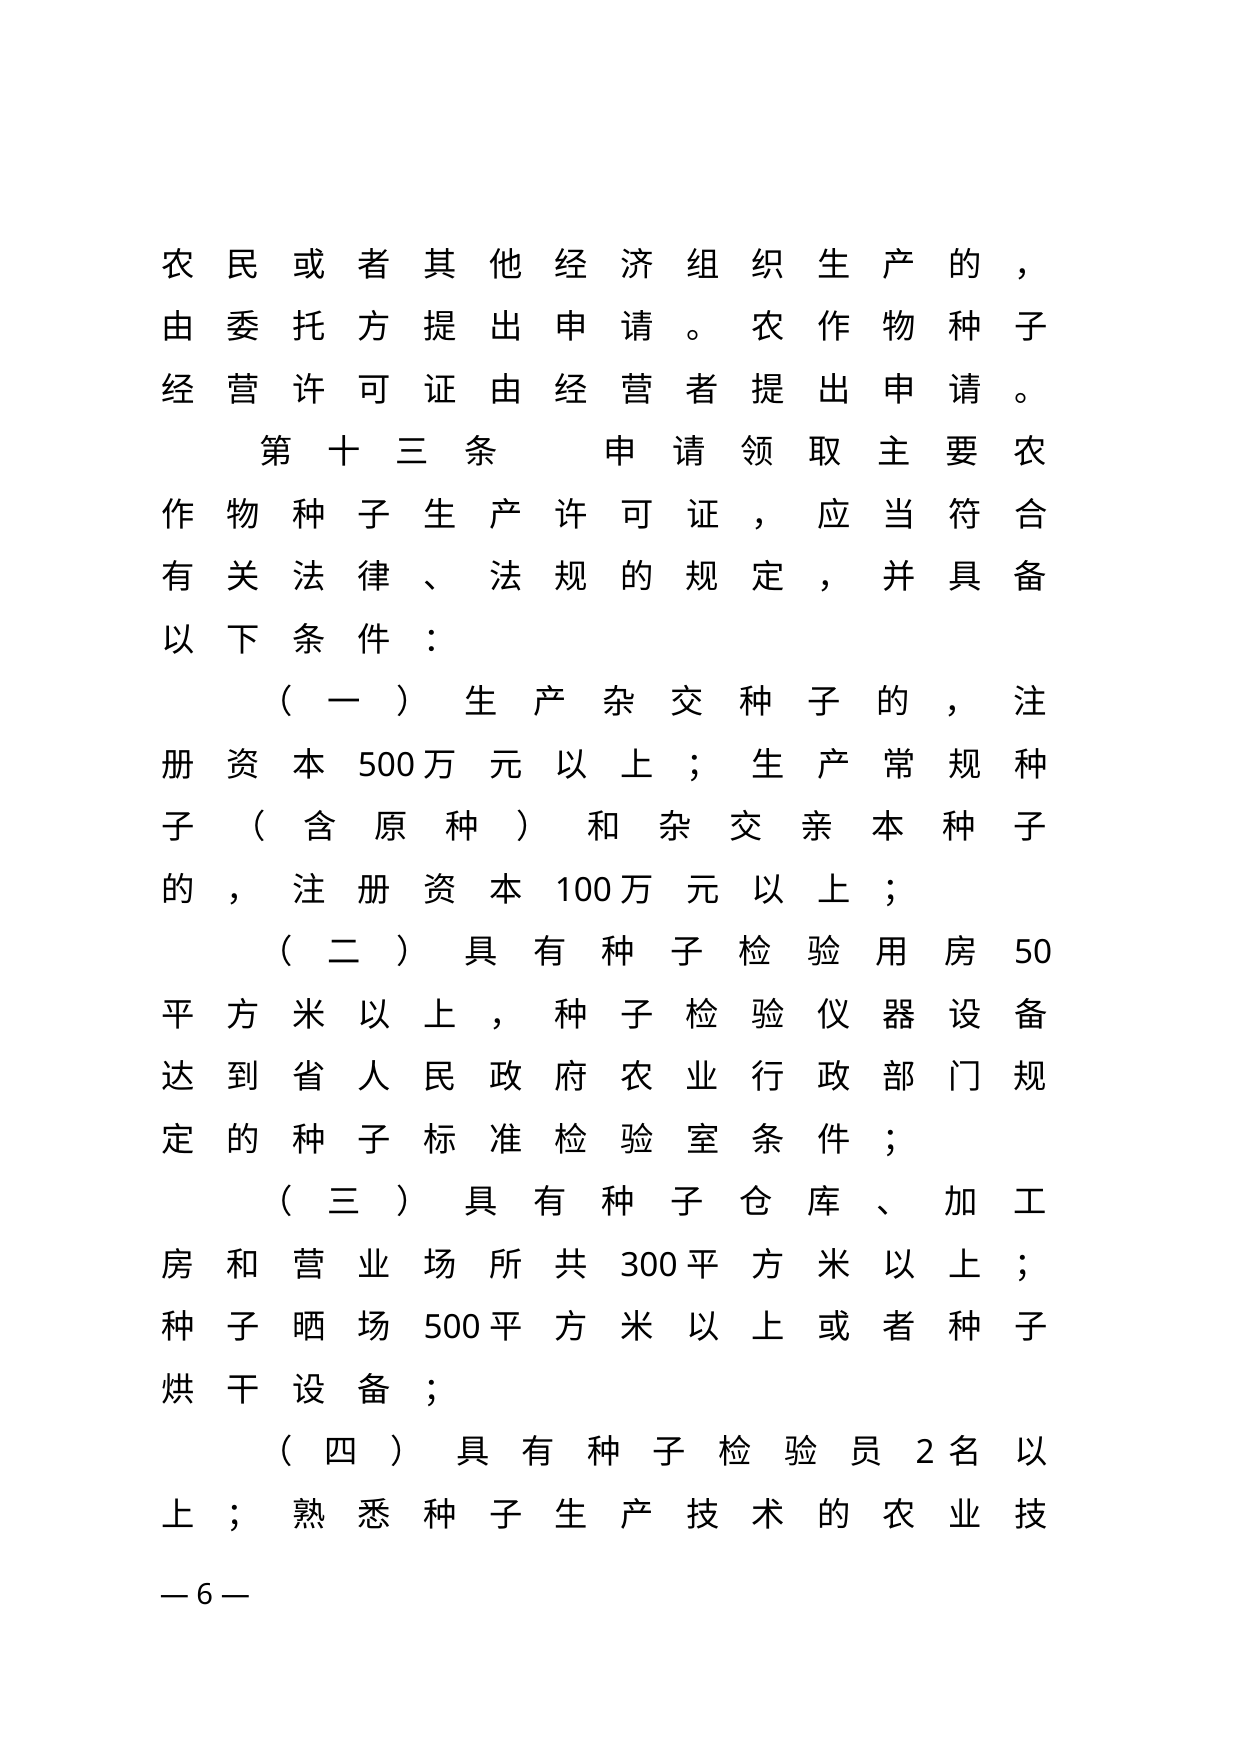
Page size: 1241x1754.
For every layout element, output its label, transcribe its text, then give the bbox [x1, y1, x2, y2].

text （二）具有种子检验用房50平方米以上，种子检验仪器设备达到省人民政府农业行政部门规定的种子标准检验室条件； [161, 918, 1079, 1168]
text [161, 231, 1079, 418]
text （一）生产杂交种子的，注册资本500万元以上；生产常规种子（含原种）和杂交亲本种子的，注册资本100万元以上； [161, 668, 1079, 918]
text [161, 1418, 1079, 1543]
text （三）具有种子仓库、加工房和营业场所共300平方米以上；种子晒场500平方米以上或者种子烘干设备； [161, 1168, 1079, 1418]
text 第十三条 申请领取主要农作物种子生产许可证，应当符合有关法律、法规的规定，并具备以下条件： [161, 418, 1079, 668]
